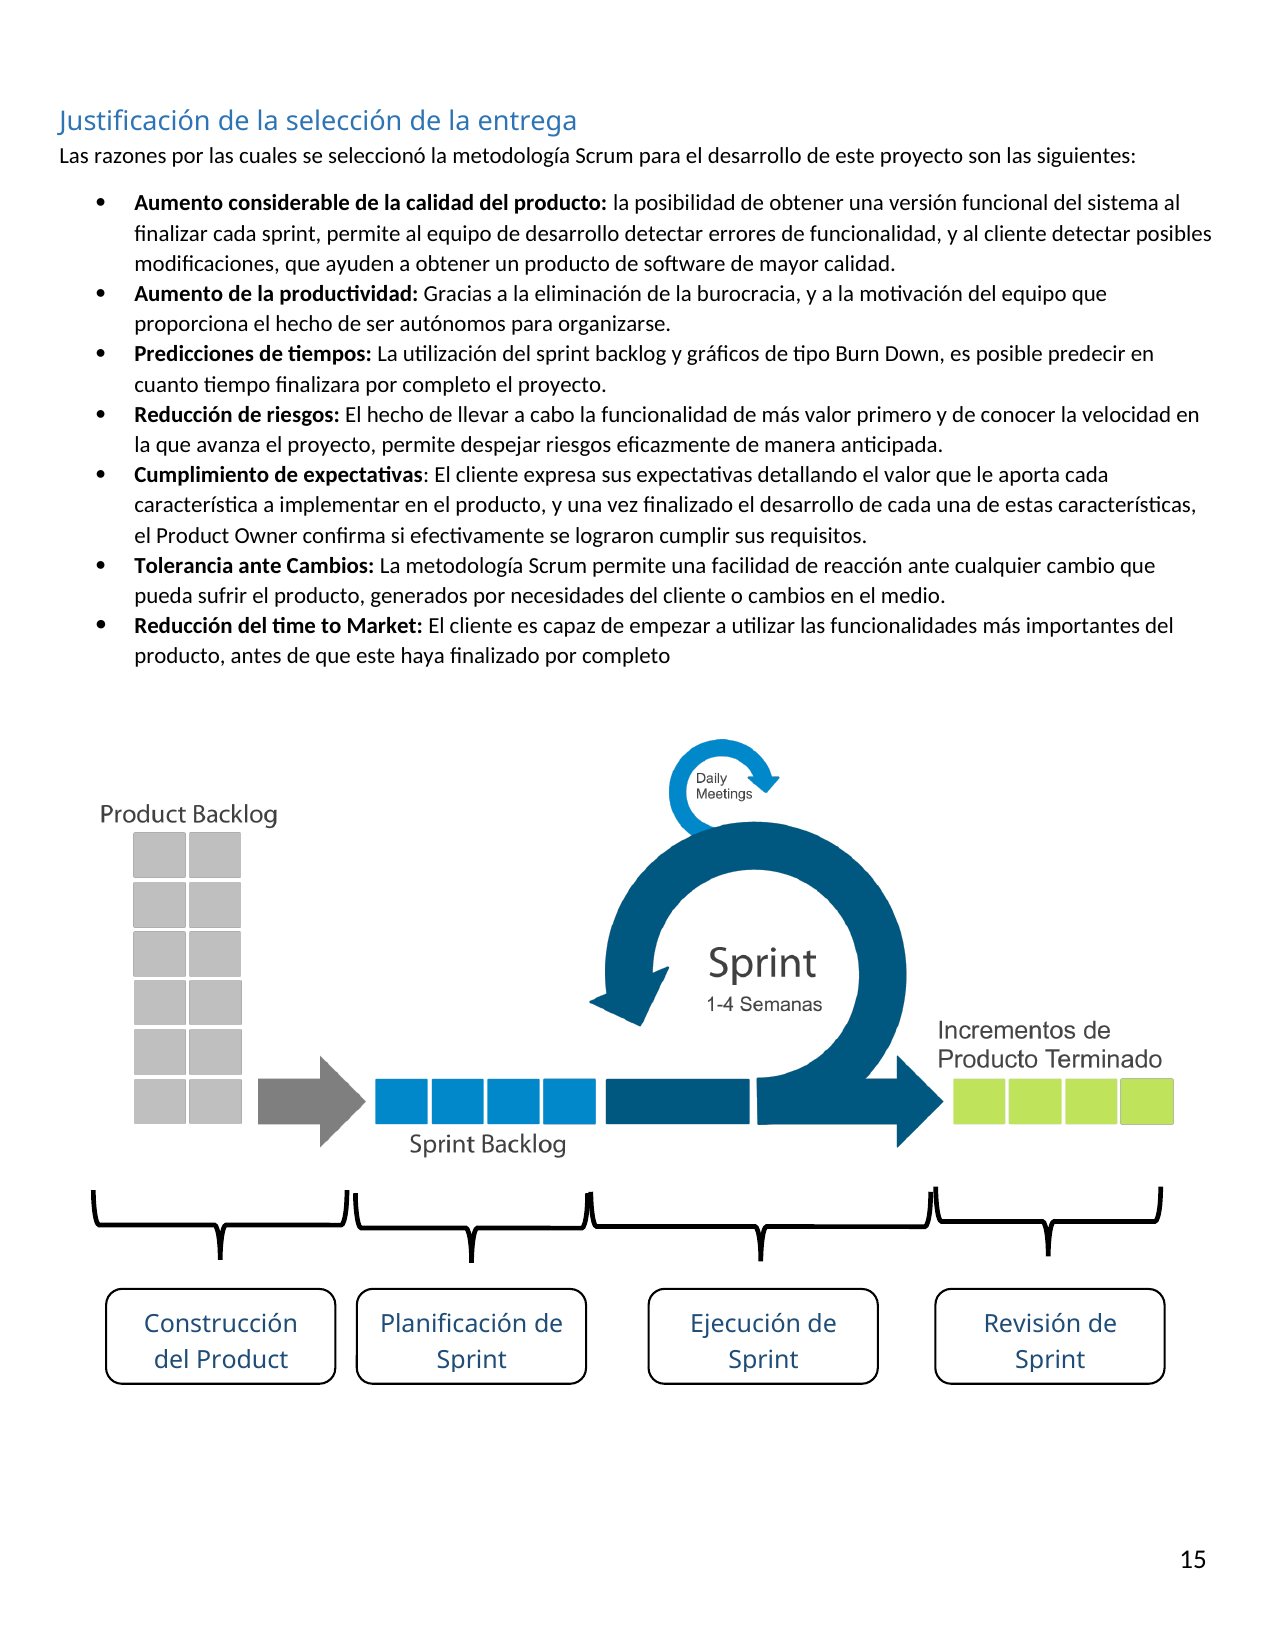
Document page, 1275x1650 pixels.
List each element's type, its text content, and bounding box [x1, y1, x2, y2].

list Reducción de riesgos: El hecho de llevar a cabo la funcionalidad de más valor primero y de conocer la velocidad en la que avanza el proyecto, permite despejar riesgos eficazmente de manera anticipada. [97, 400, 1216, 458]
list Tolerancia ante Cambios: La metodología Scrum permite una facilidad de reacción ante cualquier cambio que pueda sufrir el producto, generados por necesidades del cliente o cambios en el medio. [97, 551, 1216, 609]
list Aumento considerable de la calidad del producto: la posibilidad de obtener una versión funcional del sistema al finalizar cada sprint, permite al equipo de desarrollo detectar errores de funcionalidad, y al cliente detectar posibles modificaciones, que ayuden a obtener un producto de software de mayor calidad. [97, 188, 1216, 277]
text Las razones por las cuales se seleccionó la metodología Scrum para el desarrollo de este proyecto son las siguientes: [59, 142, 1216, 170]
list Aumento de la productividad: Gracias a la eliminación de la burocracia, y a la motivación del equipo que proporciona el hecho de ser autónomos para organizarse. [97, 279, 1216, 337]
picture [92, 739, 1183, 1171]
subtitle Justificación de la selección de la entrega [59, 102, 1216, 139]
list Reducción del time to Market: El cliente es capaz de empezar a utilizar las funcionalidades más importantes del producto, antes de que este haya finalizado por completo [97, 611, 1216, 670]
list Cumplimiento de expectativas: El cliente expresa sus expectativas detallando el valor que le aporta cada característica a implementar en el producto, y una vez finalizado el desarrollo de cada una de estas características, el Product Owner confirma si efectivamente se lograron cumplir sus requisitos. [97, 460, 1216, 549]
list Predicciones de tiempos: La utilización del sprint backlog y gráficos de tipo Burn Down, es posible predecir en cuanto tiempo finalizara por completo el proyecto. [97, 339, 1216, 398]
